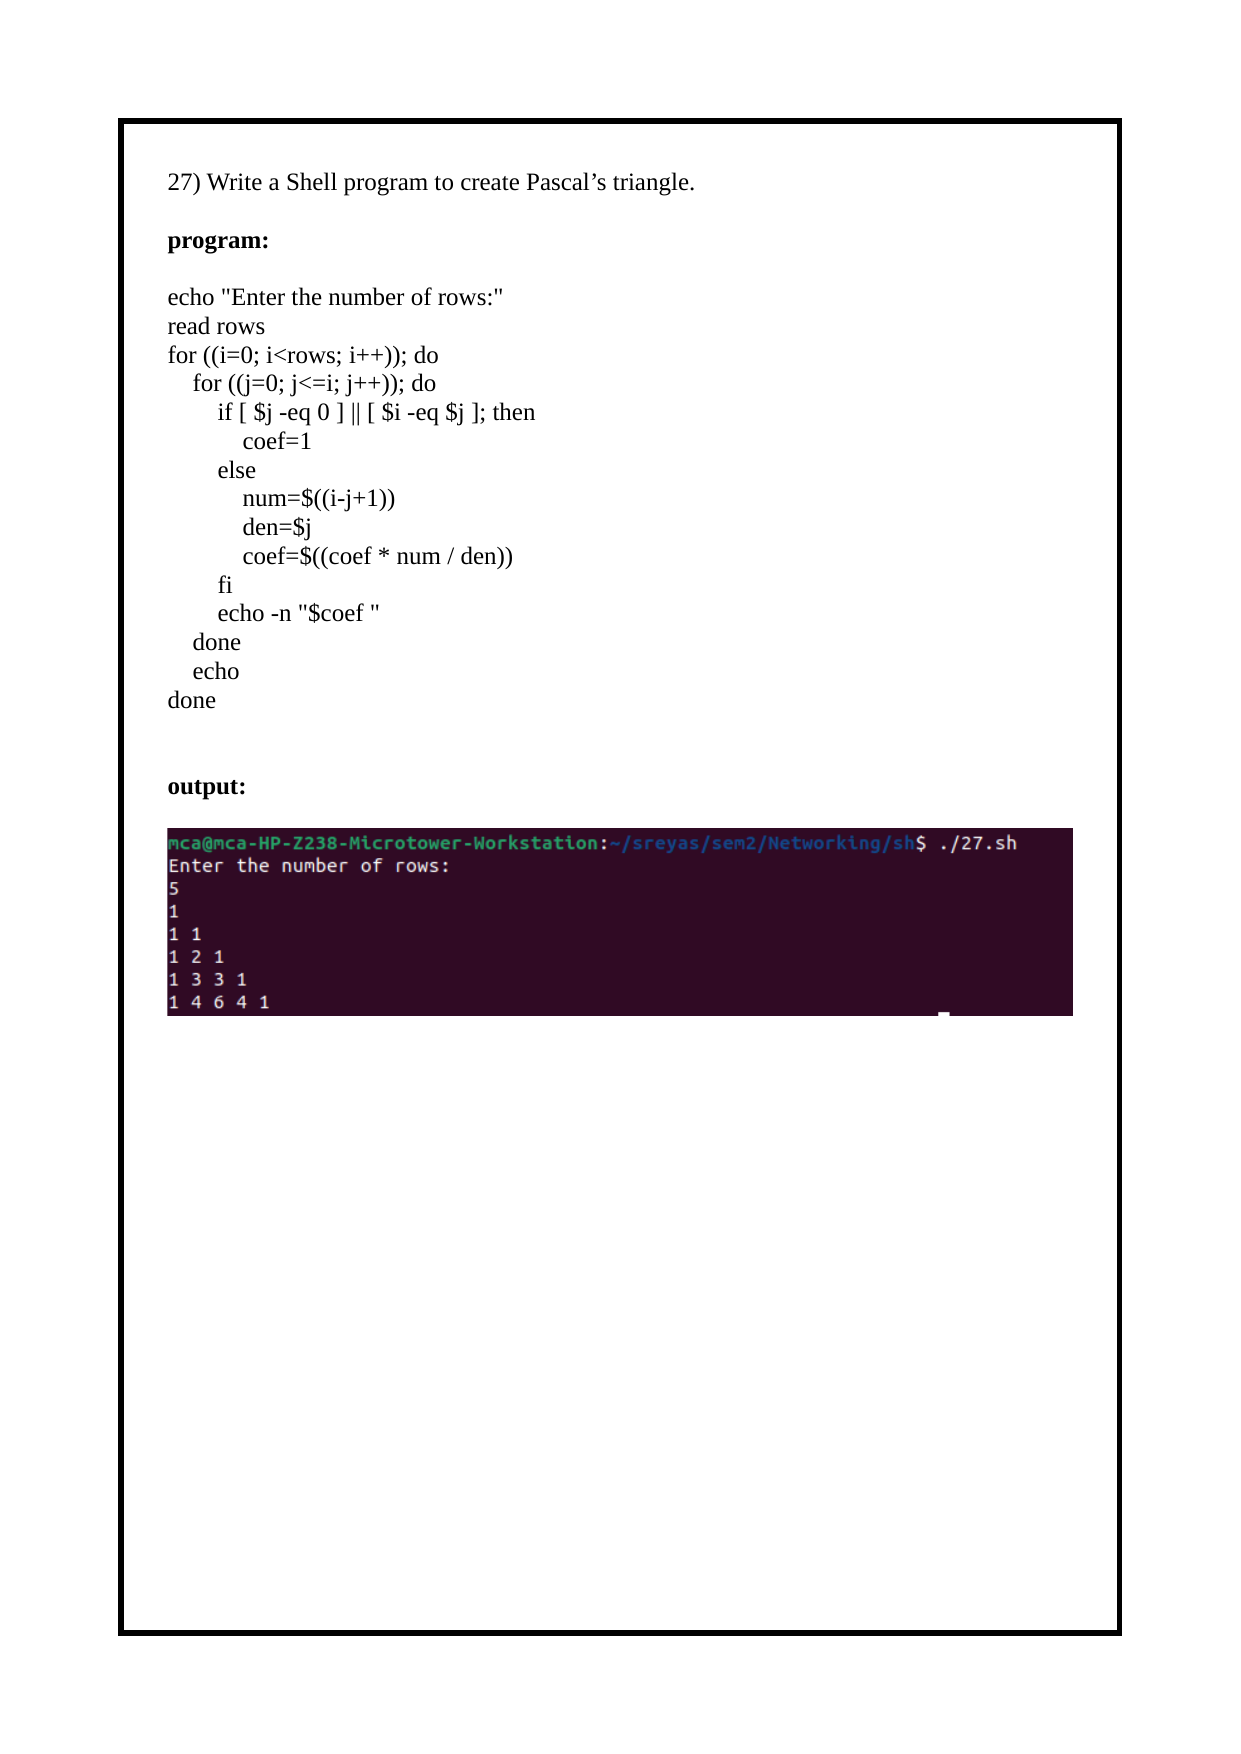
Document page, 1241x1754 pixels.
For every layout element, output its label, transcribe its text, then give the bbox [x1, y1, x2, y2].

text done [167, 685, 1073, 713]
picture [167, 828, 1073, 1016]
text else [167, 455, 1073, 483]
text coef=$((coef * num / den)) [167, 541, 1073, 570]
text for ((i=0; i<rows; i++)); do [167, 340, 1073, 368]
text num=$((i-j+1)) [167, 483, 1073, 512]
text den=$j [167, 512, 1073, 541]
text for ((j=0; j<=i; j++)); do [167, 368, 1073, 397]
text fi [167, 570, 1073, 598]
text if [ $j -eq 0 ] || [ $i -eq $j ]; then [167, 397, 1073, 426]
text 27) Write a Shell program to create Pascal’s triangle. [167, 167, 1073, 196]
text read rows [167, 311, 1073, 340]
text echo "Enter the number of rows:" [167, 282, 1073, 311]
text program: [167, 225, 1073, 253]
text output: [167, 771, 1073, 800]
text coef=1 [167, 426, 1073, 455]
text echo [167, 656, 1073, 685]
text echo -n "$coef " [167, 598, 1073, 627]
text done [167, 627, 1073, 656]
